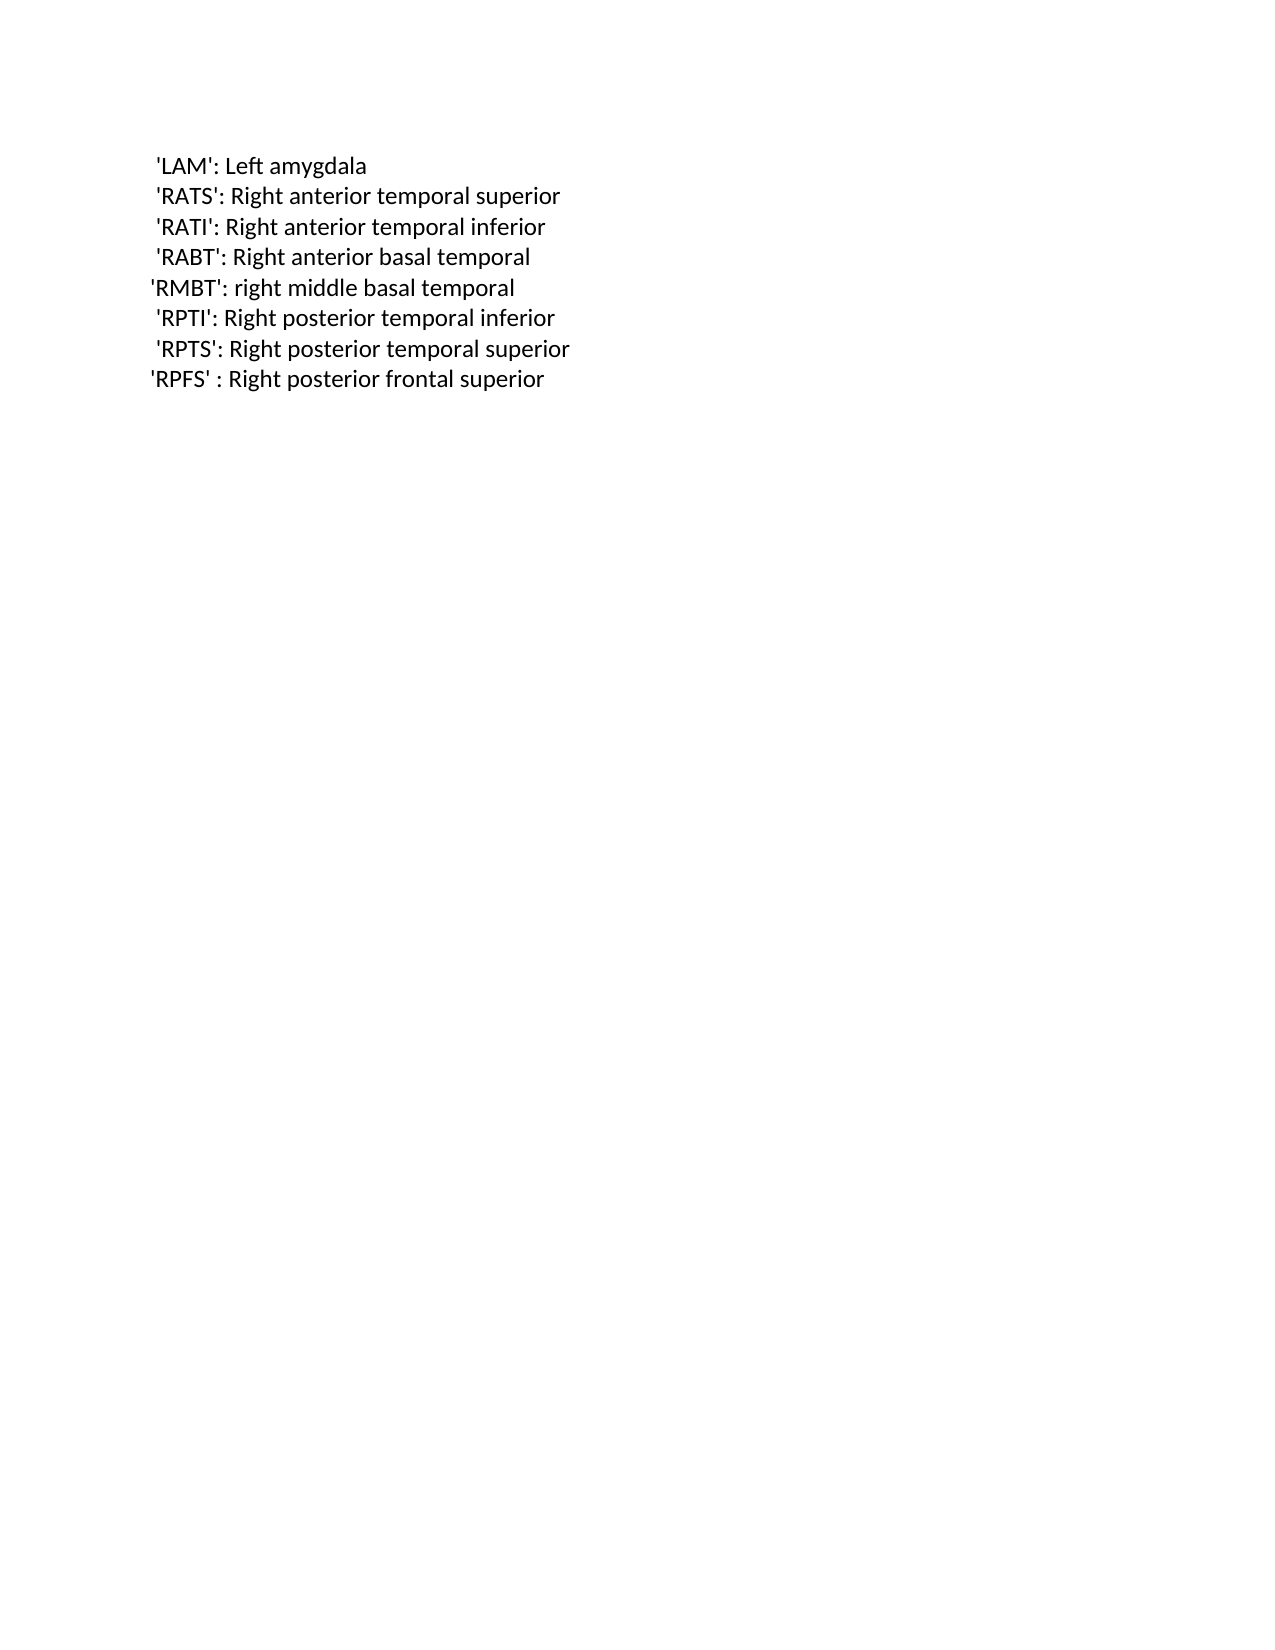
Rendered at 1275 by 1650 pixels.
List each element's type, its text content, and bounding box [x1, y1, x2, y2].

text 'RPTI': Right posterior temporal inferior [150, 303, 1125, 333]
text 'RPFS' : Right posterior frontal superior [150, 364, 1125, 394]
text 'RPTS': Right posterior temporal superior [150, 333, 1125, 364]
text 'RATI': Right anterior temporal inferior [150, 211, 1125, 242]
text 'RMBT': right middle basal temporal [150, 272, 1125, 303]
text 'RATS': Right anterior temporal superior [150, 181, 1125, 211]
text 'RABT': Right anterior basal temporal [150, 242, 1125, 272]
text 'LAM': Left amygdala [150, 150, 1125, 181]
